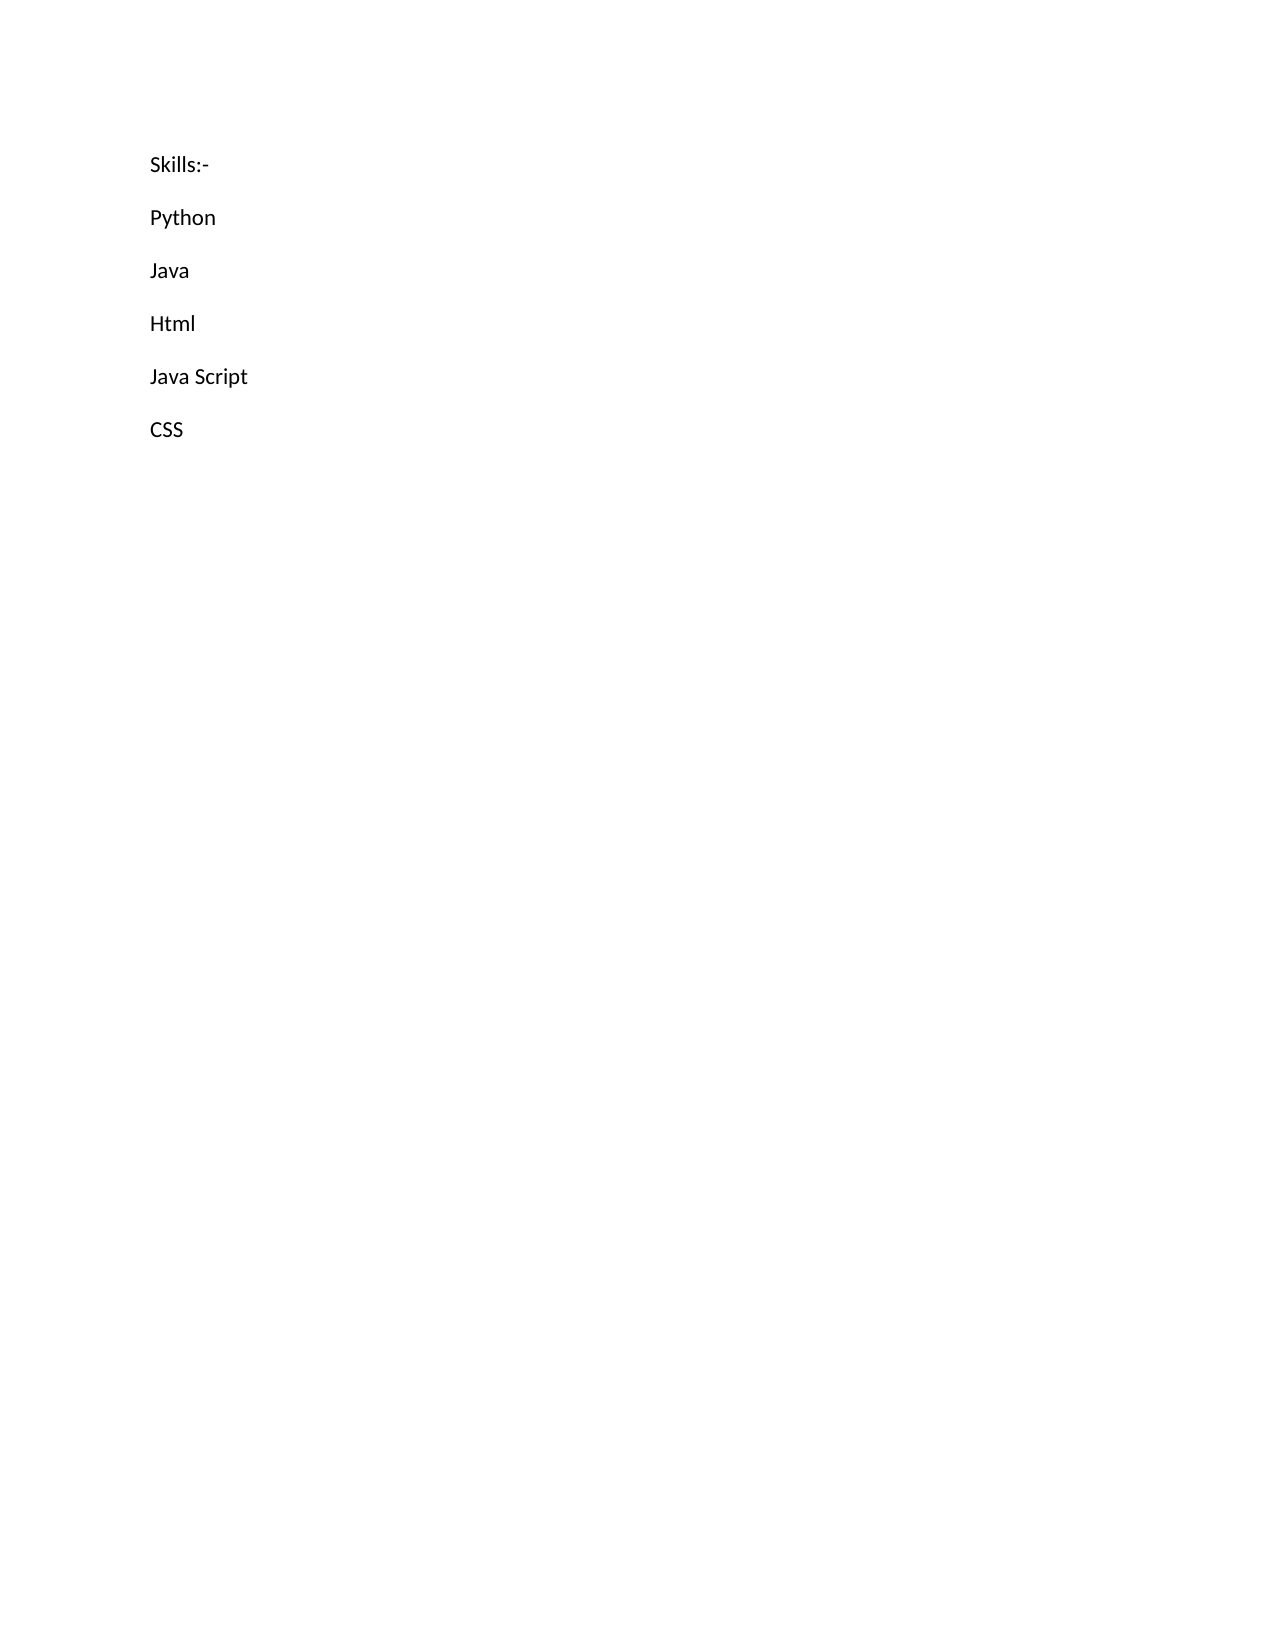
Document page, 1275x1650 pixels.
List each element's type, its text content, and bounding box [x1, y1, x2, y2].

text CSS [150, 415, 1125, 443]
text Java Script [150, 362, 1125, 390]
text Skills:- [150, 150, 1125, 178]
text Html [150, 309, 1125, 337]
text Python [150, 203, 1125, 231]
text Java [150, 256, 1125, 284]
